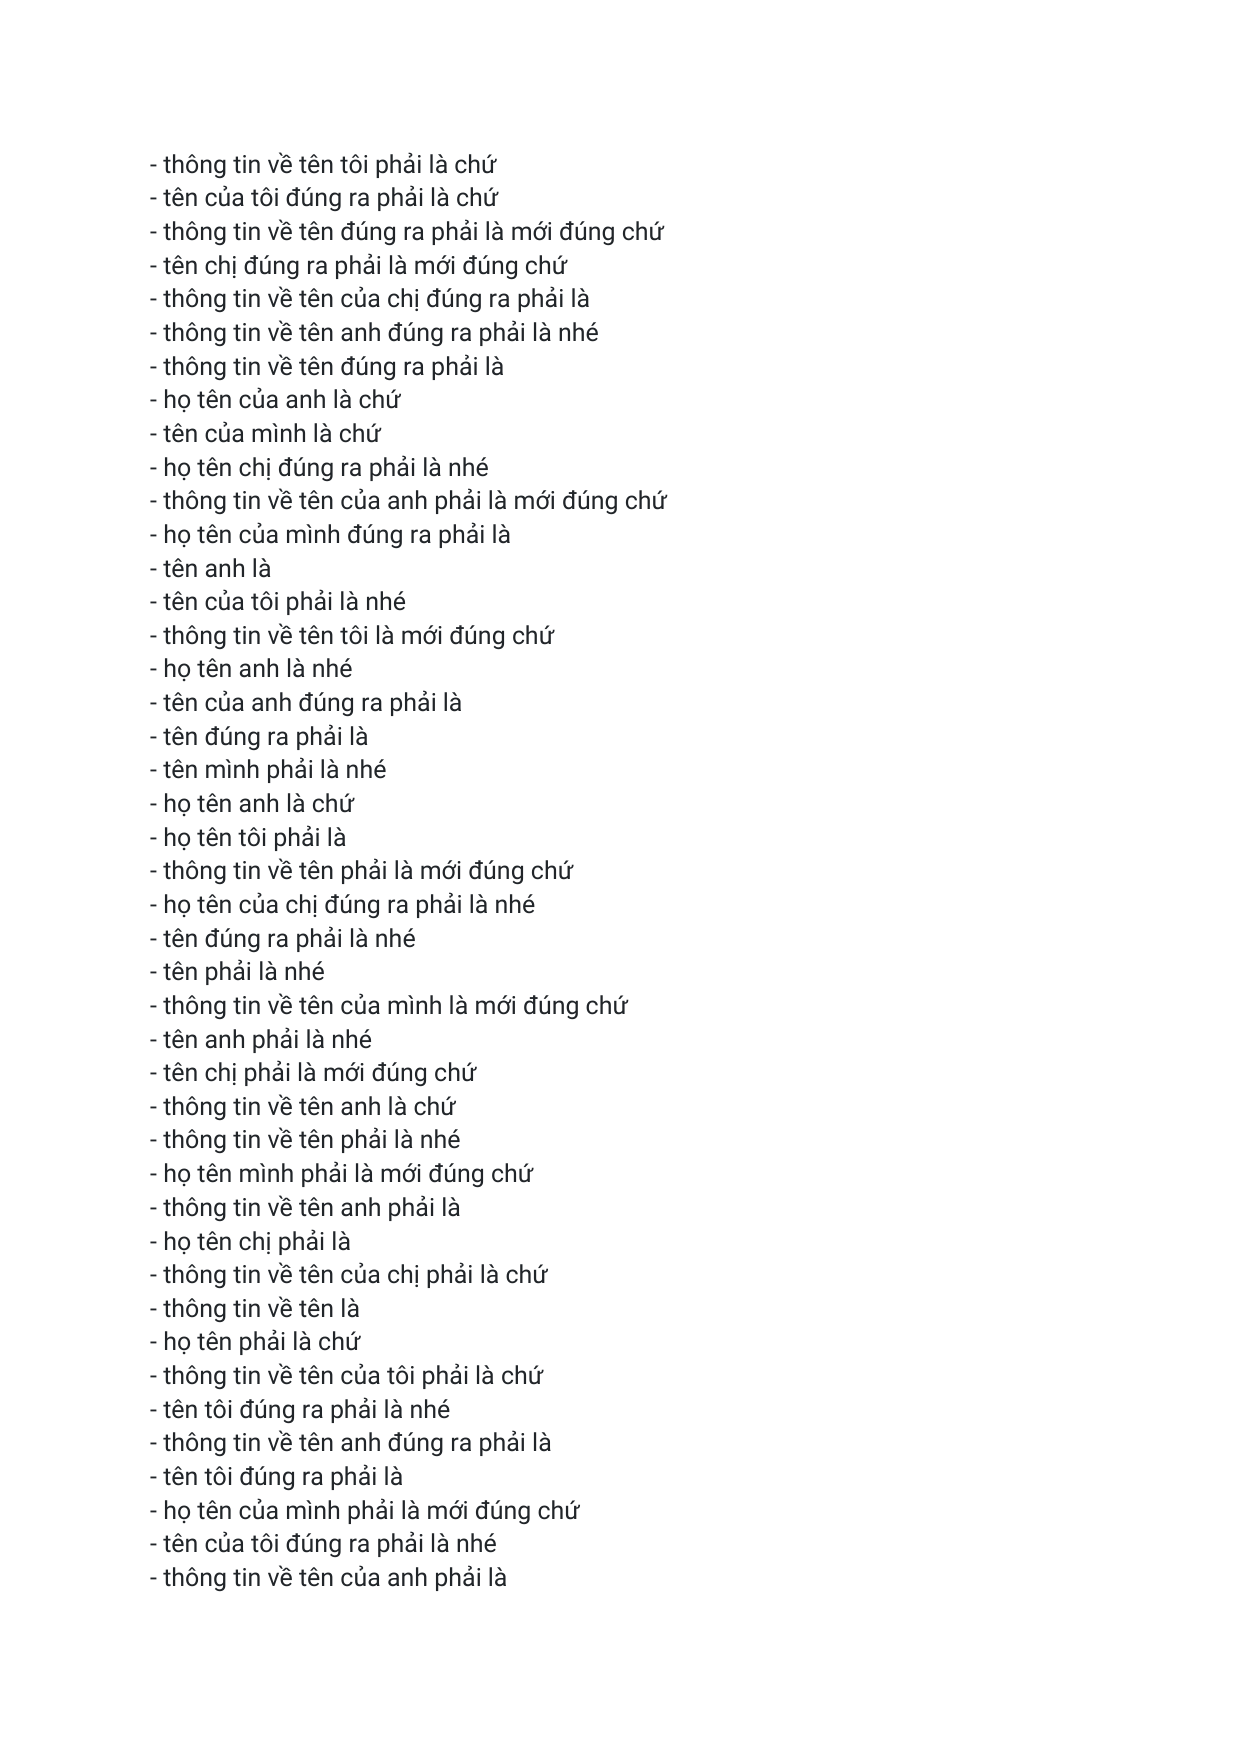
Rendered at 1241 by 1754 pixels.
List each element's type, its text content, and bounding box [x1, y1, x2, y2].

text - thông tin về tên của mình là mới đúng chứ [150, 991, 1090, 1020]
text - họ tên anh là chứ [150, 789, 1090, 818]
text - thông tin về tên của chị đúng ra phải là [150, 284, 1090, 314]
text - tên đúng ra phải là nhé [150, 924, 1090, 953]
text - tên chị đúng ra phải là mới đúng chứ [150, 251, 1090, 280]
text - tên đúng ra phải là [150, 722, 1090, 751]
text - họ tên anh là nhé [150, 655, 1090, 684]
text - tên của anh đúng ra phải là [150, 688, 1090, 718]
text - thông tin về tên của chị phải là chứ [150, 1260, 1090, 1289]
text - thông tin về tên anh đúng ra phải là [150, 1428, 1090, 1458]
text - thông tin về tên của anh phải là mới đúng chứ [150, 486, 1090, 516]
text - họ tên tôi phải là [150, 823, 1090, 852]
text - thông tin về tên đúng ra phải là mới đúng chứ [150, 217, 1090, 247]
text - thông tin về tên đúng ra phải là [150, 352, 1090, 381]
text - thông tin về tên anh phải là [150, 1193, 1090, 1222]
text - họ tên chị phải là [150, 1227, 1090, 1256]
text - họ tên của mình đúng ra phải là [150, 520, 1090, 549]
text - tên của tôi phải là nhé [150, 587, 1090, 617]
text - thông tin về tên tôi phải là chứ [150, 150, 1090, 179]
text - tên của tôi đúng ra phải là nhé [150, 1529, 1090, 1559]
text - thông tin về tên tôi là mới đúng chứ [150, 621, 1090, 650]
text - tên tôi đúng ra phải là [150, 1462, 1090, 1491]
text - tên anh là [150, 554, 1090, 583]
text - thông tin về tên anh là chứ [150, 1092, 1090, 1121]
text - họ tên mình phải là mới đúng chứ [150, 1159, 1090, 1189]
text - họ tên chị đúng ra phải là nhé [150, 453, 1090, 482]
text - tên của tôi đúng ra phải là chứ [150, 184, 1090, 213]
text - họ tên của mình phải là mới đúng chứ [150, 1496, 1090, 1525]
text - thông tin về tên là [150, 1294, 1090, 1323]
text - tên tôi đúng ra phải là nhé [150, 1395, 1090, 1424]
text - tên mình phải là nhé [150, 756, 1090, 785]
text - tên chị phải là mới đúng chứ [150, 1058, 1090, 1088]
text - thông tin về tên anh đúng ra phải là nhé [150, 318, 1090, 347]
text - thông tin về tên phải là mới đúng chứ [150, 857, 1090, 886]
text - tên của mình là chứ [150, 419, 1090, 448]
text - họ tên phải là chứ [150, 1328, 1090, 1357]
text - thông tin về tên của anh phải là [150, 1563, 1090, 1592]
text - tên phải là nhé [150, 957, 1090, 987]
text - họ tên của chị đúng ra phải là nhé [150, 890, 1090, 919]
text - thông tin về tên phải là nhé [150, 1126, 1090, 1155]
text - thông tin về tên của tôi phải là chứ [150, 1361, 1090, 1391]
text - tên anh phải là nhé [150, 1025, 1090, 1054]
text - họ tên của anh là chứ [150, 386, 1090, 415]
